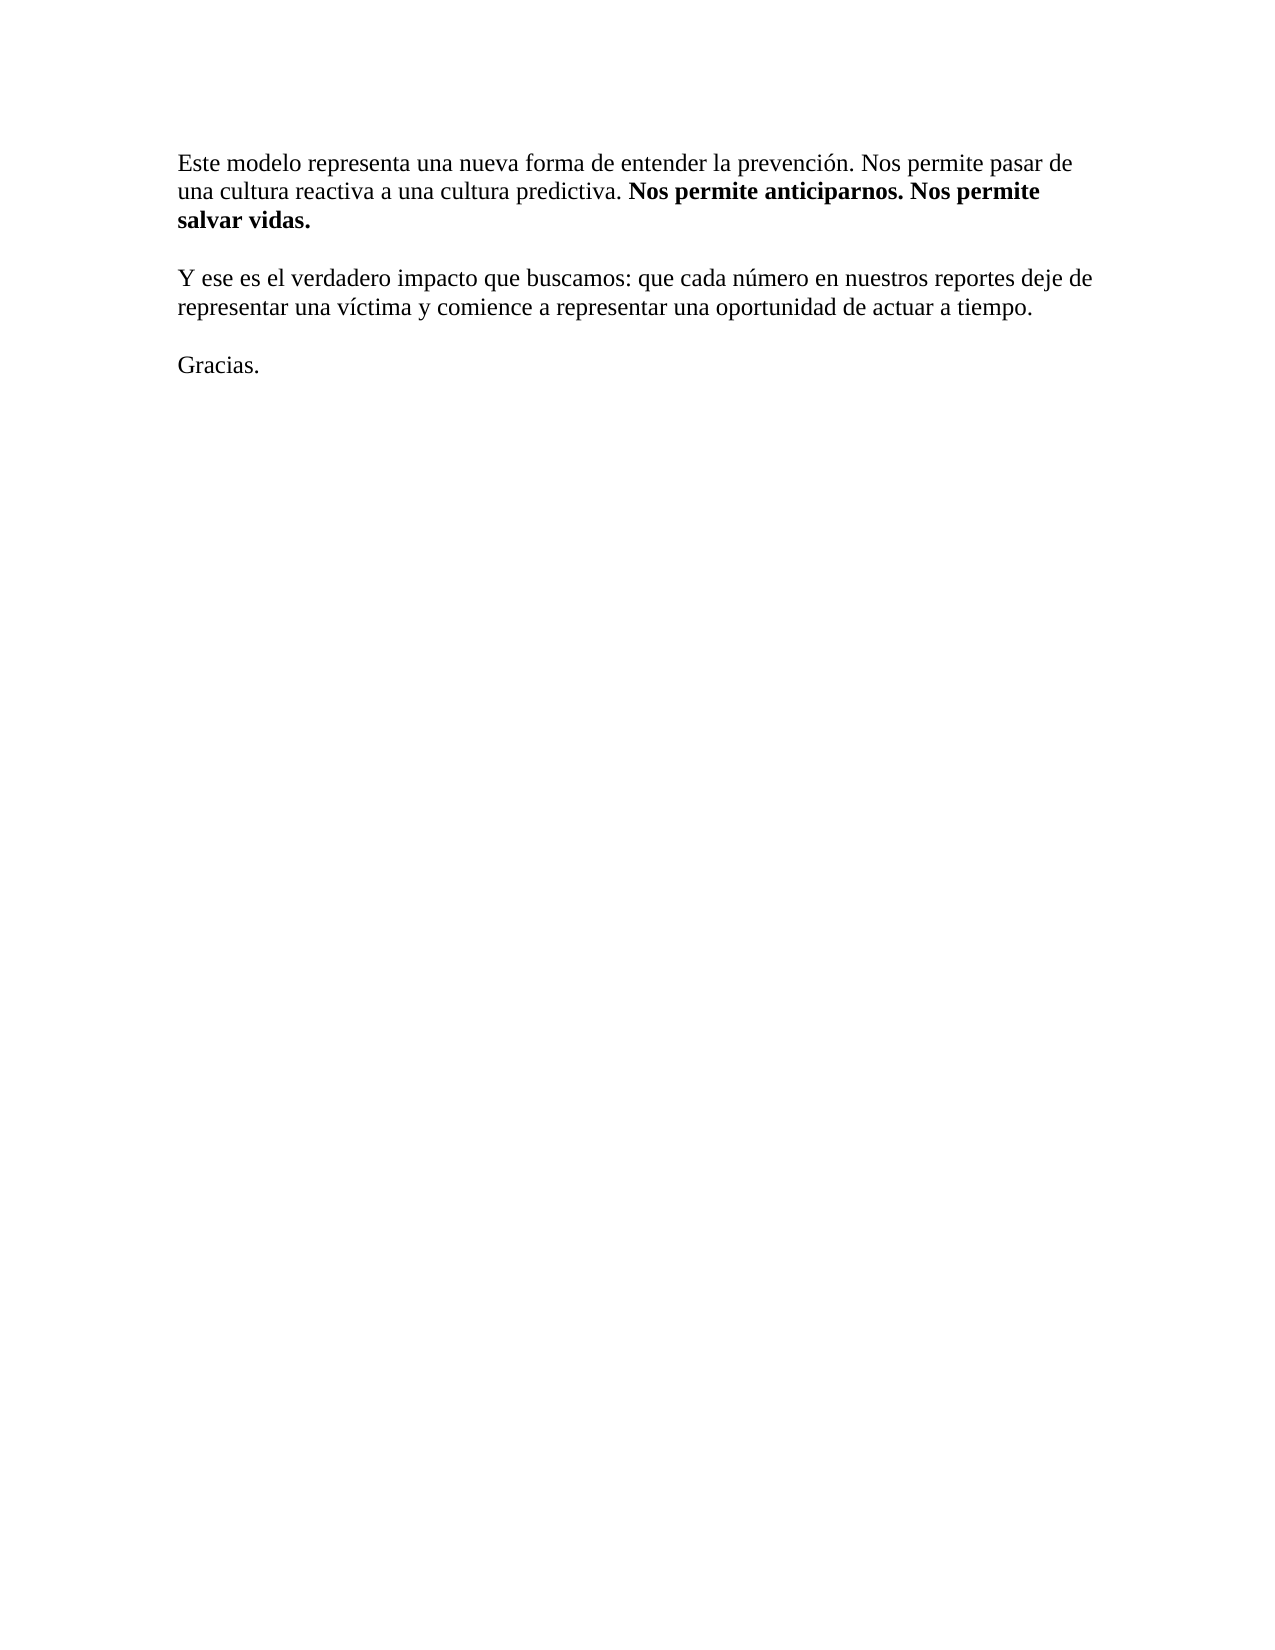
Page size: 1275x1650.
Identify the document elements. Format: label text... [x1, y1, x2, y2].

text Y ese es el verdadero impacto que buscamos: que cada número en nuestros reportes deje de representar una víctima y comience a representar una oportunidad de actuar a tiempo. [177, 263, 1098, 321]
text Este modelo representa una nueva forma de entender la prevención. Nos permite pasar de una cultura reactiva a una cultura predictiva. Nos permite anticiparnos. Nos permite salvar vidas. [177, 148, 1098, 234]
text Gracias. [177, 350, 1098, 378]
